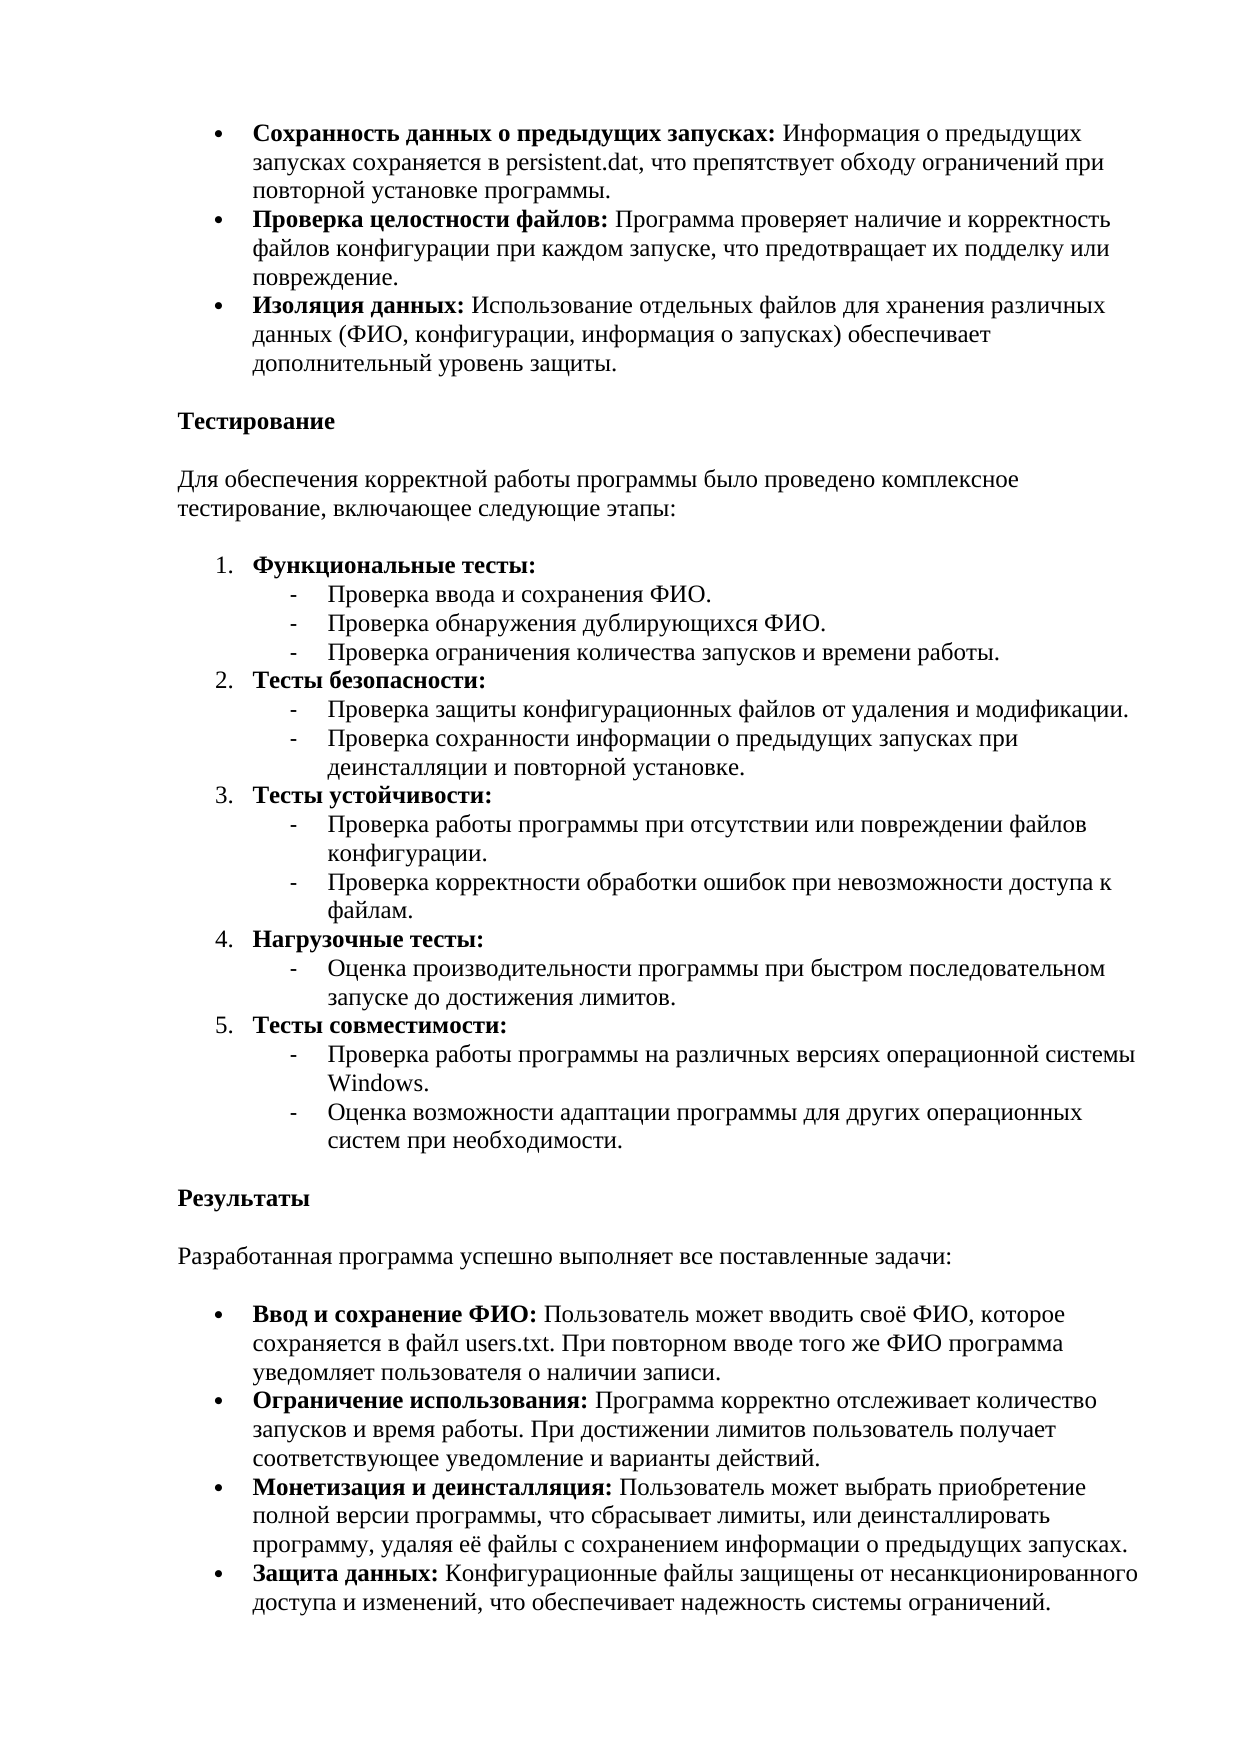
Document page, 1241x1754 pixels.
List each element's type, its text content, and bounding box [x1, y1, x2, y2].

text Тестирование [177, 406, 1152, 435]
list Проверка обнаружения дублирующихся ФИО. [290, 608, 1152, 637]
text Результаты [177, 1183, 1152, 1212]
list Тесты устойчивости: [215, 781, 1152, 809]
list Сохранность данных о предыдущих запусках: Информация о предыдущих запусках сохраняется в persistent.dat, что препятствует обходу ограничений при повторной установке программы. [215, 118, 1152, 204]
list Оценка возможности адаптации программы для других операционных систем при необходимости. [290, 1097, 1152, 1154]
list Нагрузочные тесты: [215, 924, 1152, 953]
list Проверка работы программы при отсутствии или повреждении файлов конфигурации. [290, 809, 1152, 867]
list Тесты совместимости: [215, 1011, 1152, 1039]
text Разработанная программа успешно выполняет все поставленные задачи: [177, 1241, 1152, 1270]
list Защита данных: Конфигурационные файлы защищены от несанкционированного доступа и изменений, что обеспечивает надежность системы ограничений. [215, 1558, 1152, 1616]
text Для обеспечения корректной работы программы было проведено комплексное тестирование, включающее следующие этапы: [177, 464, 1152, 521]
list Ограничение использования: Программа корректно отслеживает количество запусков и время работы. При достижении лимитов пользователь получает соответствующее уведомление и варианты действий. [215, 1386, 1152, 1472]
list Оценка производительности программы при быстром последовательном запуске до достижения лимитов. [290, 953, 1152, 1011]
list Ввод и сохранение ФИО: Пользователь может вводить своё ФИО, которое сохраняется в файл users.txt. При повторном вводе того же ФИО программа уведомляет пользователя о наличии записи. [215, 1299, 1152, 1386]
list Проверка ограничения количества запусков и времени работы. [290, 637, 1152, 666]
list Проверка сохранности информации о предыдущих запусках при деинсталляции и повторной установке. [290, 723, 1152, 781]
list Проверка защиты конфигурационных файлов от удаления и модификации. [290, 694, 1152, 723]
list Функциональные тесты: [215, 551, 1152, 579]
list Тесты безопасности: [215, 666, 1152, 694]
list Монетизация и деинсталляция: Пользователь может выбрать приобретение полной версии программы, что сбрасывает лимиты, или деинсталлировать программу, удаляя её файлы с сохранением информации о предыдущих запусках. [215, 1472, 1152, 1558]
list Изоляция данных: Использование отдельных файлов для хранения различных данных (ФИО, конфигурации, информация о запусках) обеспечивает дополнительный уровень защиты. [215, 291, 1152, 377]
list Проверка ввода и сохранения ФИО. [290, 579, 1152, 608]
list Проверка работы программы на различных версиях операционной системы Windows. [290, 1039, 1152, 1097]
list Проверка целостности файлов: Программа проверяет наличие и корректность файлов конфигурации при каждом запуске, что предотвращает их подделку или повреждение. [215, 204, 1152, 291]
list Проверка корректности обработки ошибок при невозможности доступа к файлам. [290, 867, 1152, 924]
